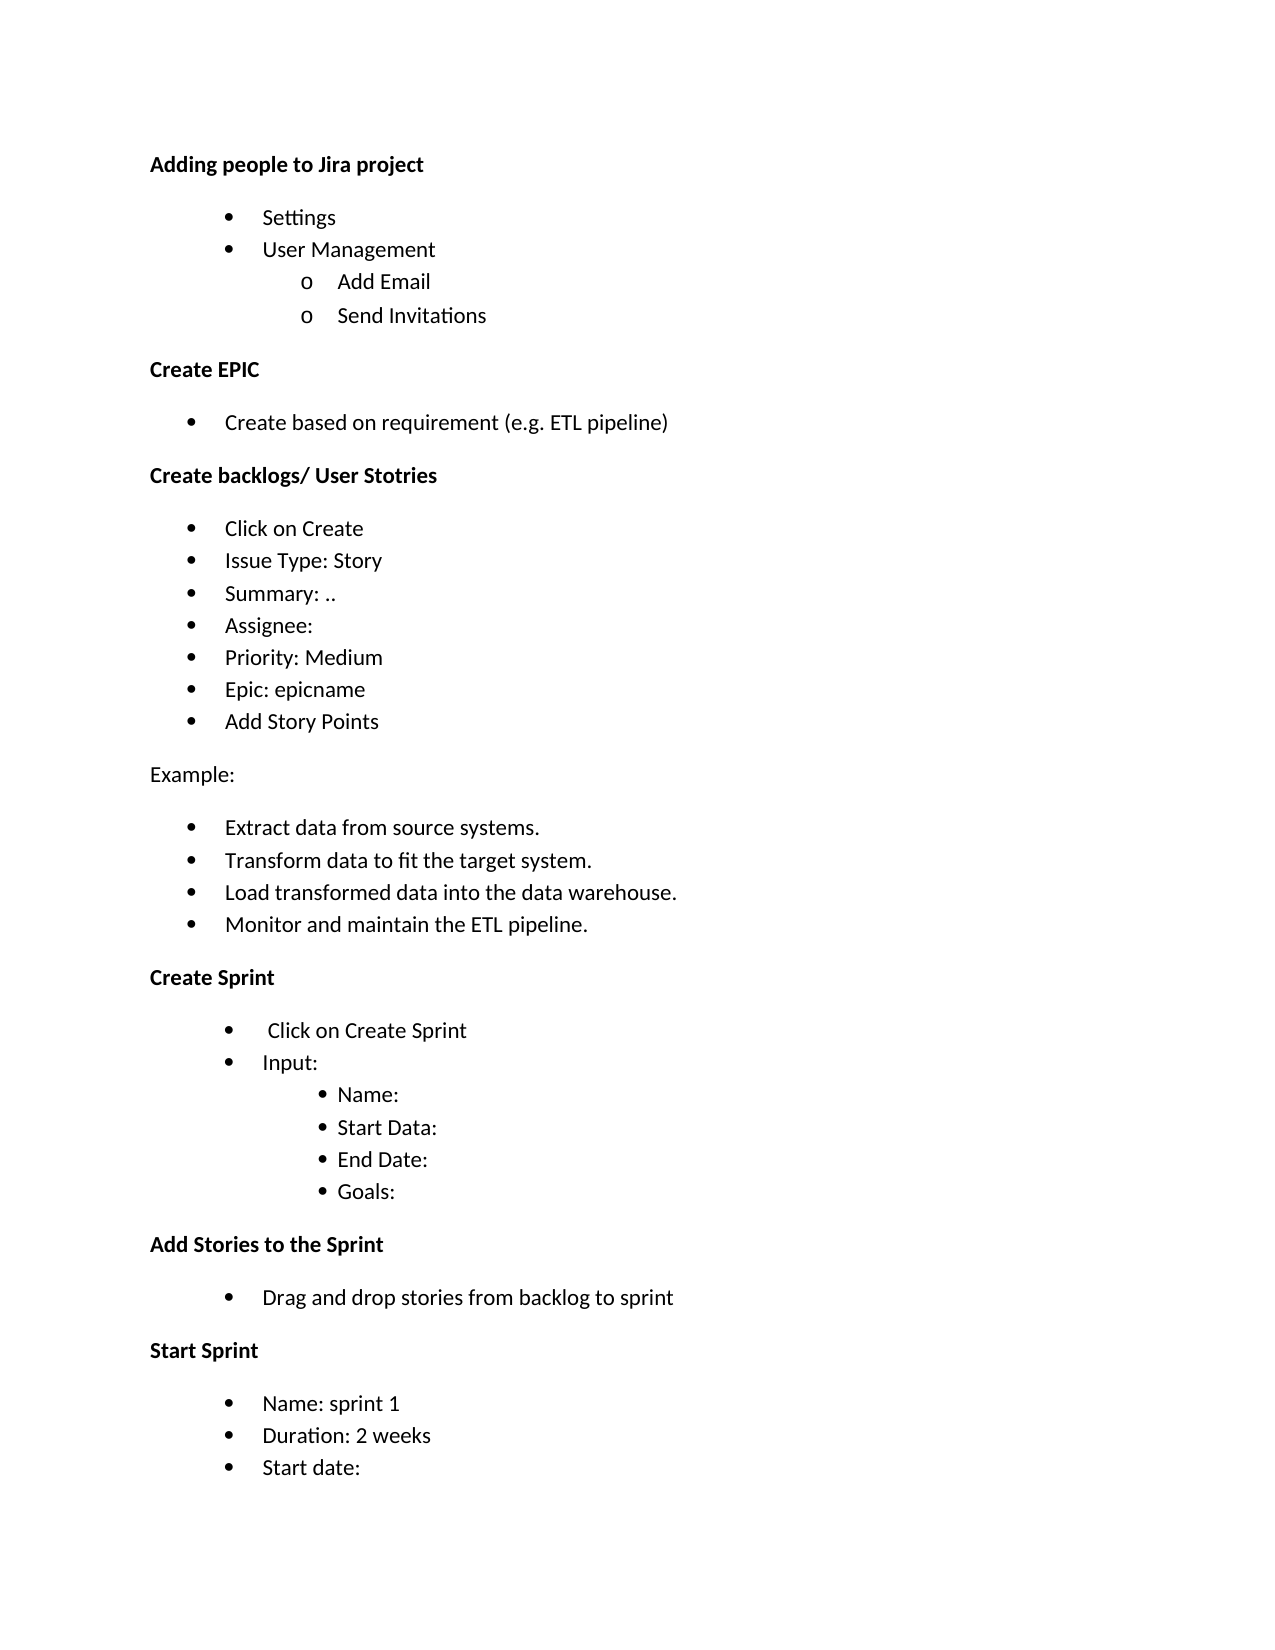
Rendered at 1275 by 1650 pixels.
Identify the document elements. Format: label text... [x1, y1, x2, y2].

text Adding people to Jira project [150, 150, 1125, 178]
list Click on Create [187, 514, 1125, 542]
list Load transformed data into the data warehouse. [187, 878, 1125, 906]
list User Management [225, 235, 1125, 263]
text Create backlogs/ User Stotries [150, 461, 1125, 489]
text Add Stories to the Sprint [150, 1230, 1125, 1258]
list Drag and drop stories from backlog to sprint [225, 1283, 1125, 1311]
list Click on Create Sprint [225, 1016, 1125, 1044]
text Example: [150, 761, 1125, 788]
list Add Email [300, 267, 1125, 297]
list Start date: [225, 1453, 1125, 1482]
list Input: [225, 1048, 1125, 1076]
list Send Invitations [300, 301, 1125, 330]
list Priority: Medium [187, 643, 1125, 671]
text Create Sprint [150, 963, 1125, 991]
list Transform data to fit the target system. [187, 846, 1125, 874]
list Monitor and maintain the ETL pipeline. [187, 910, 1125, 938]
list Summary: .. [187, 579, 1125, 607]
list Name: [319, 1081, 1125, 1108]
list Assignee: [187, 611, 1125, 639]
list Goals: [319, 1177, 1125, 1205]
list Start Data: [319, 1113, 1125, 1141]
list Add Story Points [187, 707, 1125, 736]
list End Date: [319, 1145, 1125, 1173]
list Settings [225, 203, 1125, 231]
list Create based on requirement (e.g. ETL pipeline) [187, 408, 1125, 436]
list Epic: epicname [187, 675, 1125, 703]
list Duration: 2 weeks [225, 1421, 1125, 1449]
text Create EPIC [150, 355, 1125, 383]
list Issue Type: Story [187, 547, 1125, 574]
list Extract data from source systems. [187, 813, 1125, 842]
list Name: sprint 1 [225, 1389, 1125, 1417]
text Start Sprint [150, 1336, 1125, 1364]
